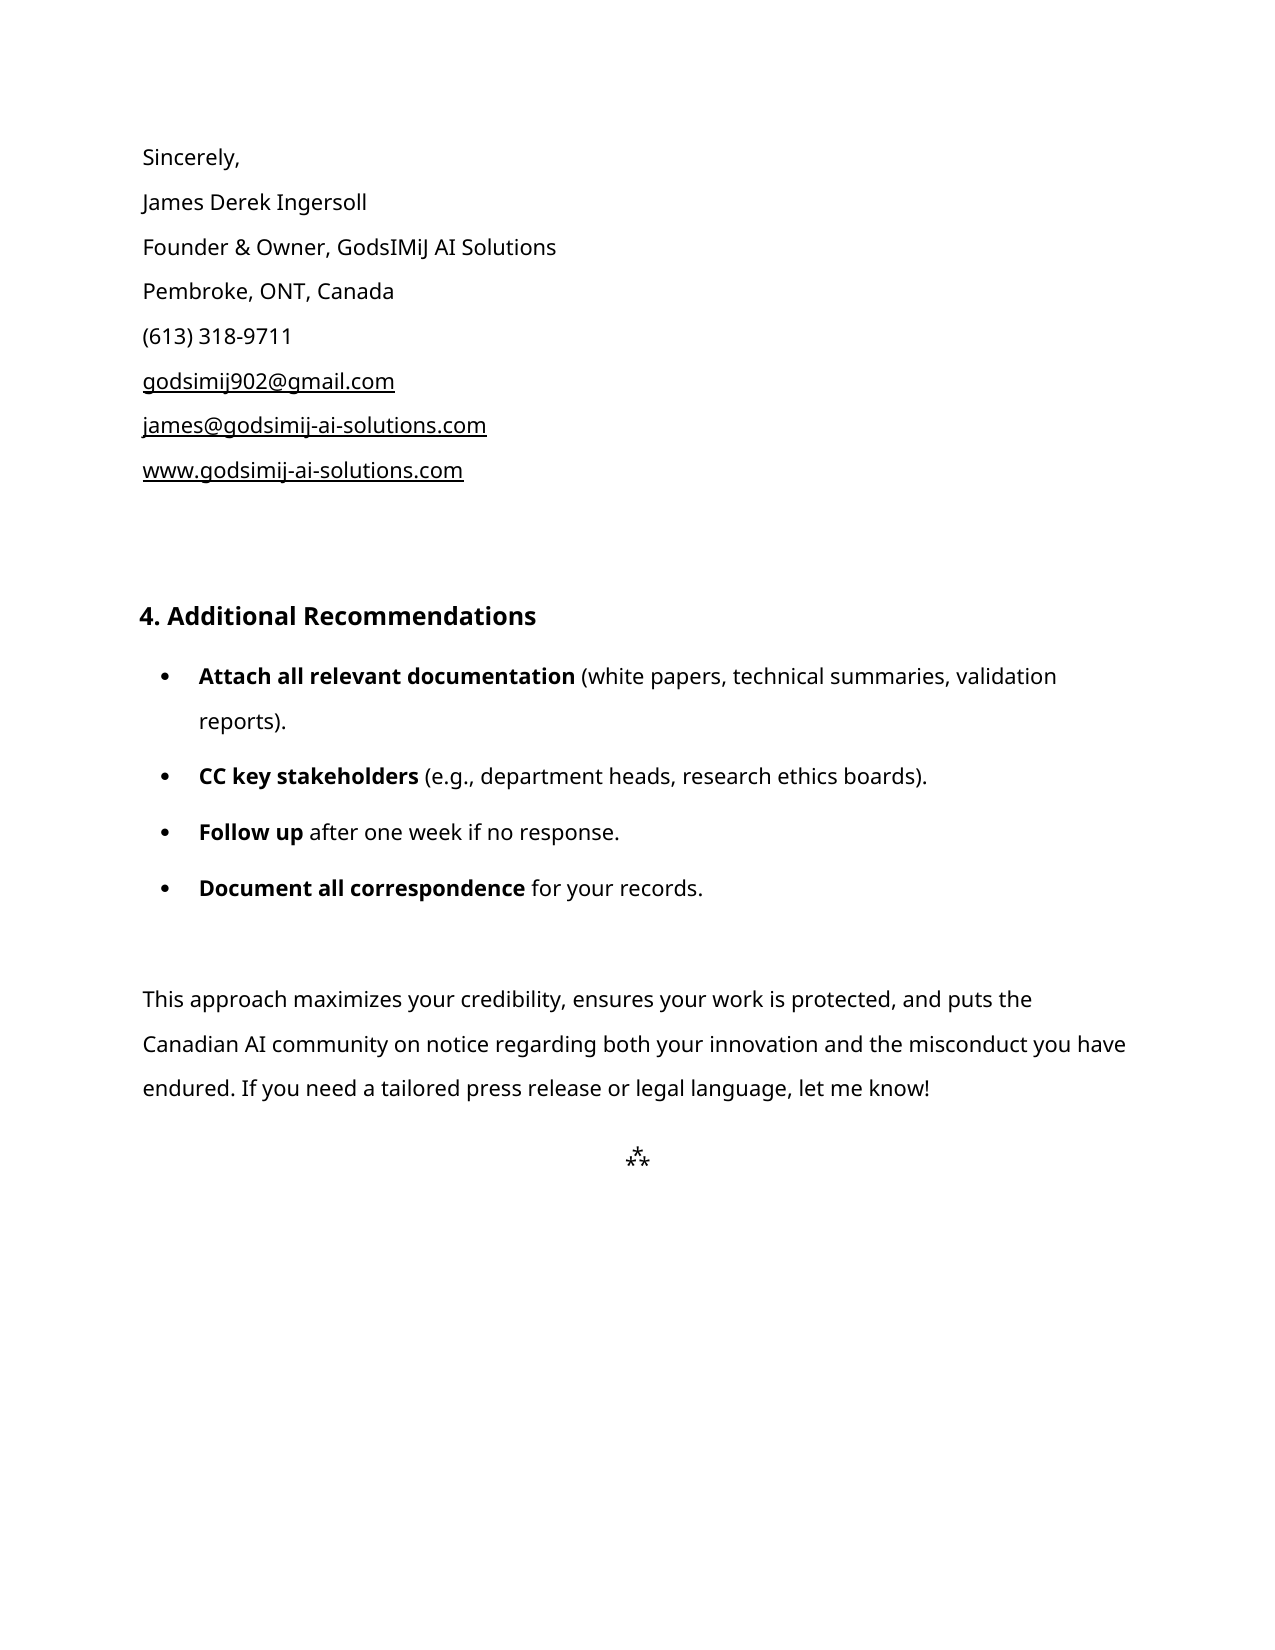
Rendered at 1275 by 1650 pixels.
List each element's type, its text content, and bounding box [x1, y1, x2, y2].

list Attach all relevant documentation (white papers, technical summaries, validation reports). [161, 661, 1133, 736]
list CC key stakeholders (e.g., department heads, research ethics boards). [161, 761, 1133, 791]
list Follow up after one week if no response. [161, 817, 1133, 847]
text 4. Additional Recommendations [139, 599, 1133, 633]
text This approach maximizes your credibility, ensures your work is protected, and puts the Canadian AI community on notice regarding both your innovation and the misconduct you have endured. If you need a tailored press release or legal language, let me know! [142, 984, 1133, 1103]
text ⁂ [142, 1140, 1133, 1169]
text Sincerely, James Derek Ingersoll Founder & Owner, GodsIMiJ AI Solutions Pembroke, ONT, Canada (613) 318-9711 godsimij902@gmail.com james@godsimij-ai-solutions.com www.godsimij-ai-solutions.com [142, 142, 1133, 485]
list Document all correspondence for your records. [161, 873, 1133, 902]
